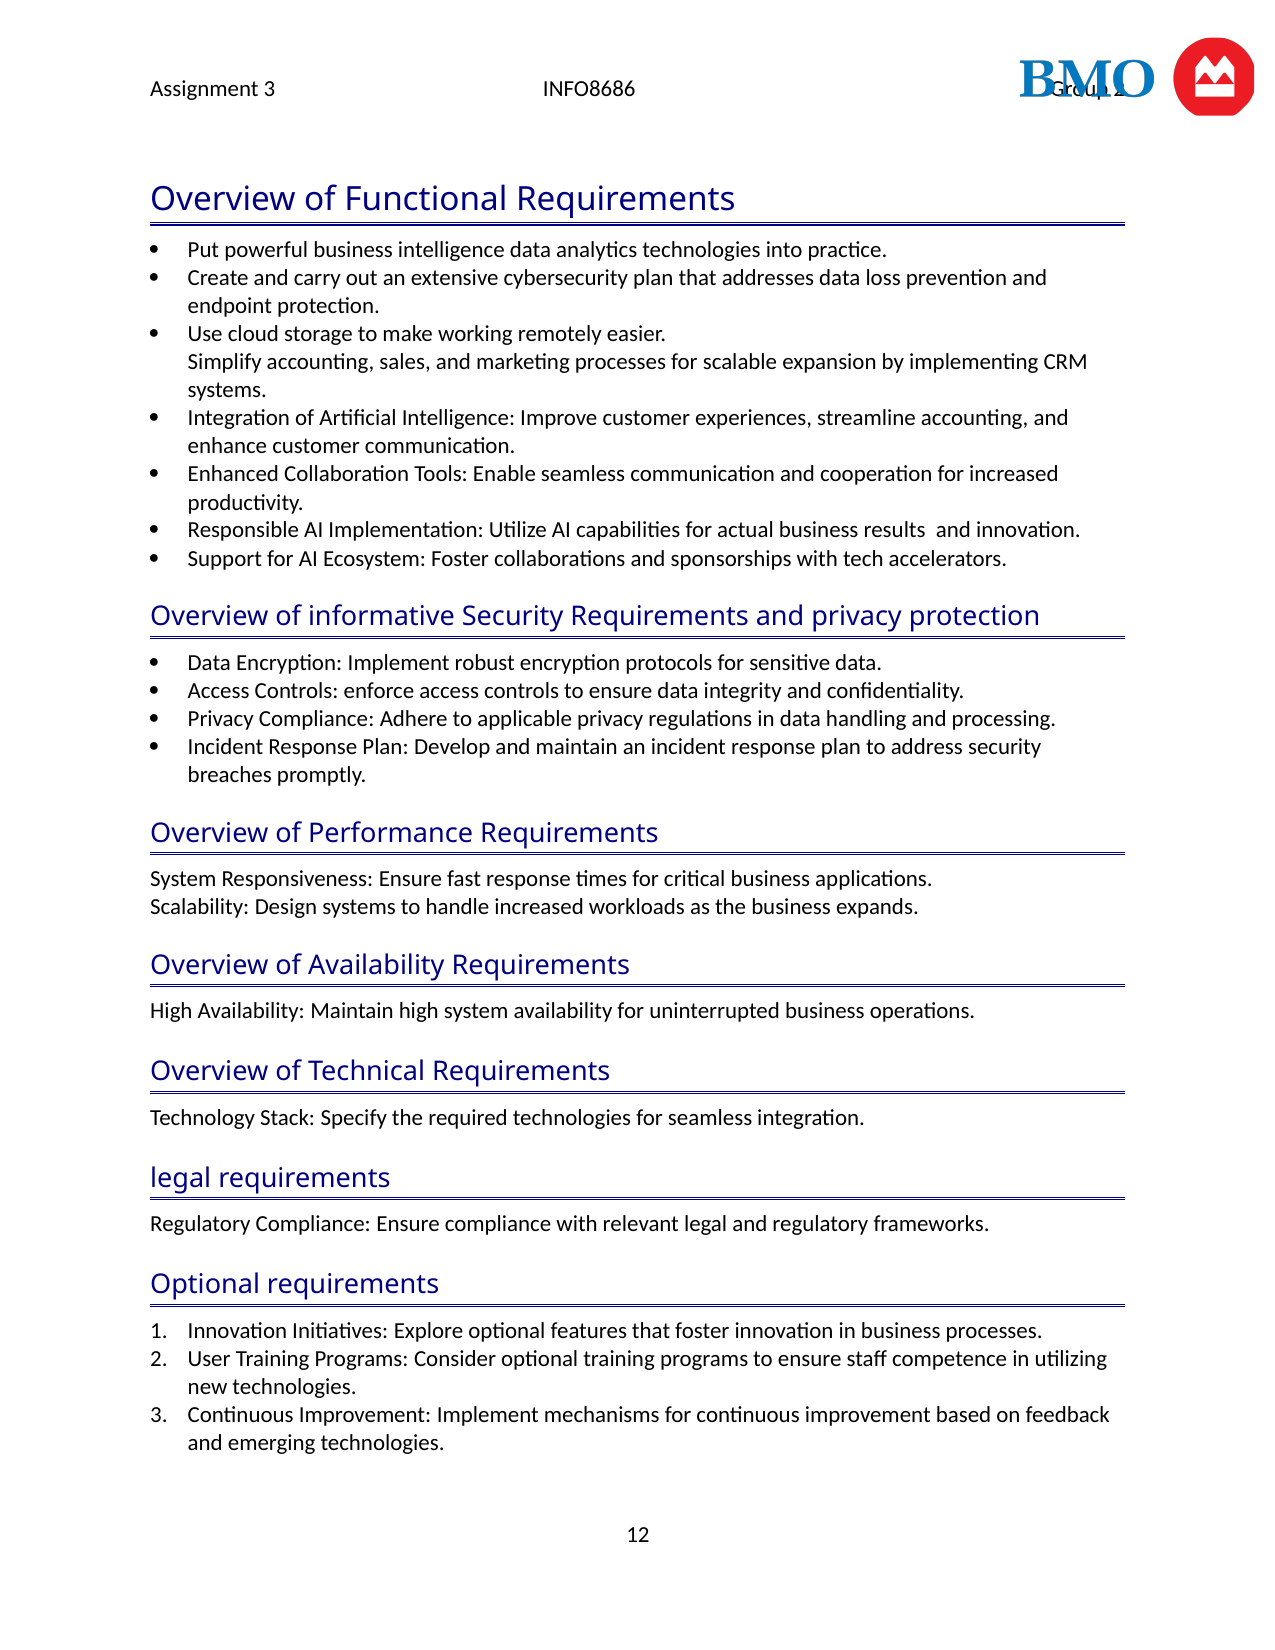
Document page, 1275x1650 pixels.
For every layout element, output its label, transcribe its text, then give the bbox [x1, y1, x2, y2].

list Access Controls: enforce access controls to ensure data integrity and confidentiality. [150, 676, 1125, 704]
subtitle Optional requirements [150, 1265, 1125, 1304]
subtitle Overview of Technical Requirements [150, 1052, 1125, 1091]
subtitle legal requirements [150, 1158, 1125, 1197]
text System Responsiveness: Ensure fast response times for critical business applications. [150, 864, 1125, 892]
list Use cloud storage to make working remotely easier. Simplify accounting, sales, and marketing processes for scalable expansion by implementing CRM systems. [150, 319, 1125, 403]
list Privacy Compliance: Adhere to applicable privacy regulations in data handling and processing. [150, 704, 1125, 732]
list Responsible AI Implementation: Utilize AI capabilities for actual business results and innovation. [150, 516, 1125, 544]
subtitle Overview of Performance Requirements [150, 813, 1125, 852]
subtitle Overview of Availability Requirements [150, 945, 1125, 984]
text Technology Stack: Specify the required technologies for seamless integration. [150, 1103, 1125, 1131]
list Support for AI Ecosystem: Foster collaborations and sponsorships with tech accelerators. [150, 544, 1125, 572]
text Scalability: Design systems to handle increased workloads as the business expands. [150, 892, 1125, 920]
text High Availability: Maintain high system availability for uninterrupted business operations. [150, 997, 1125, 1024]
list Enhanced Collaboration Tools: Enable seamless communication and cooperation for increased productivity. [150, 459, 1125, 516]
list Innovation Initiatives: Explore optional features that foster innovation in business processes. [150, 1316, 1125, 1344]
subtitle Overview of Functional Requirements [150, 175, 1125, 222]
subtitle Overview of informative Security Requirements and privacy protection [150, 597, 1125, 636]
list Put powerful business intelligence data analytics technologies into practice. [150, 235, 1125, 263]
list Data Encryption: Implement robust encryption protocols for sensitive data. [150, 648, 1125, 676]
list Create and carry out an extensive cybersecurity plan that addresses data loss prevention and endpoint protection. [150, 263, 1125, 319]
list Continuous Improvement: Implement mechanisms for continuous improvement based on feedback and emerging technologies. [150, 1400, 1125, 1456]
picture [1019, 37, 1255, 116]
list Incident Response Plan: Develop and maintain an incident response plan to address security breaches promptly. [150, 732, 1125, 788]
list User Training Programs: Consider optional training programs to ensure staff competence in utilizing new technologies. [150, 1344, 1125, 1400]
text Regulatory Compliance: Ensure compliance with relevant legal and regulatory frameworks. [150, 1209, 1125, 1237]
list Integration of Artificial Intelligence: Improve customer experiences, streamline accounting, and enhance customer communication. [150, 403, 1125, 459]
